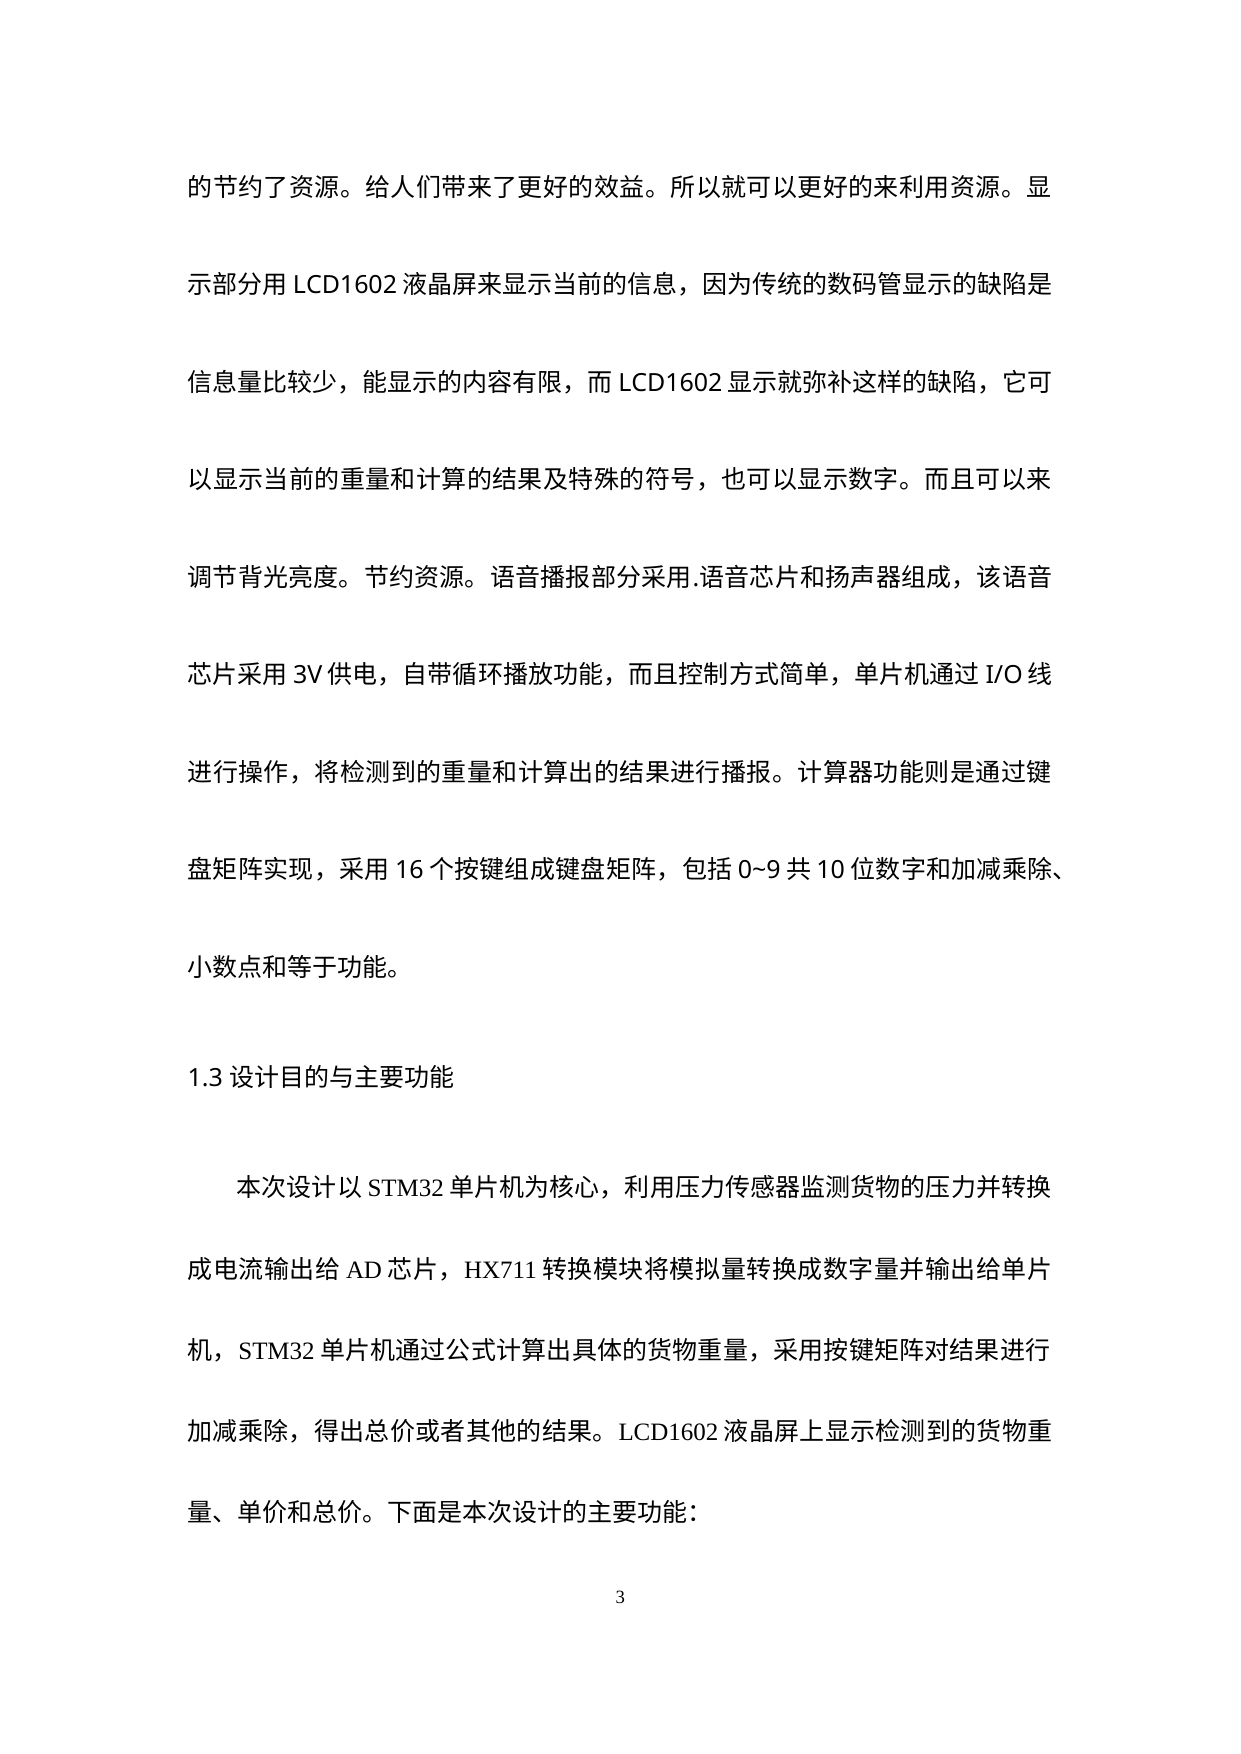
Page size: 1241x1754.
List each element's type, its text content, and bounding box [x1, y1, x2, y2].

subtitle 1.3 设计目的与主要功能 [187, 1043, 1053, 1108]
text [187, 153, 1053, 998]
text 本次设计以STM32单片机为核心，利用压力传感器监测货物的压力并转换成电流输出给AD芯片，HX711转换模块将模拟量转换成数字量并输出给单片机，STM32单片机通过公式计算出具体的货物重量，采用按键矩阵对结果进行加减乘除，得出总价或者其他的结果。LCD1602液晶屏上显示检测到的货物重量、单价和总价。下面是本次设计的主要功能： [187, 1153, 1053, 1543]
